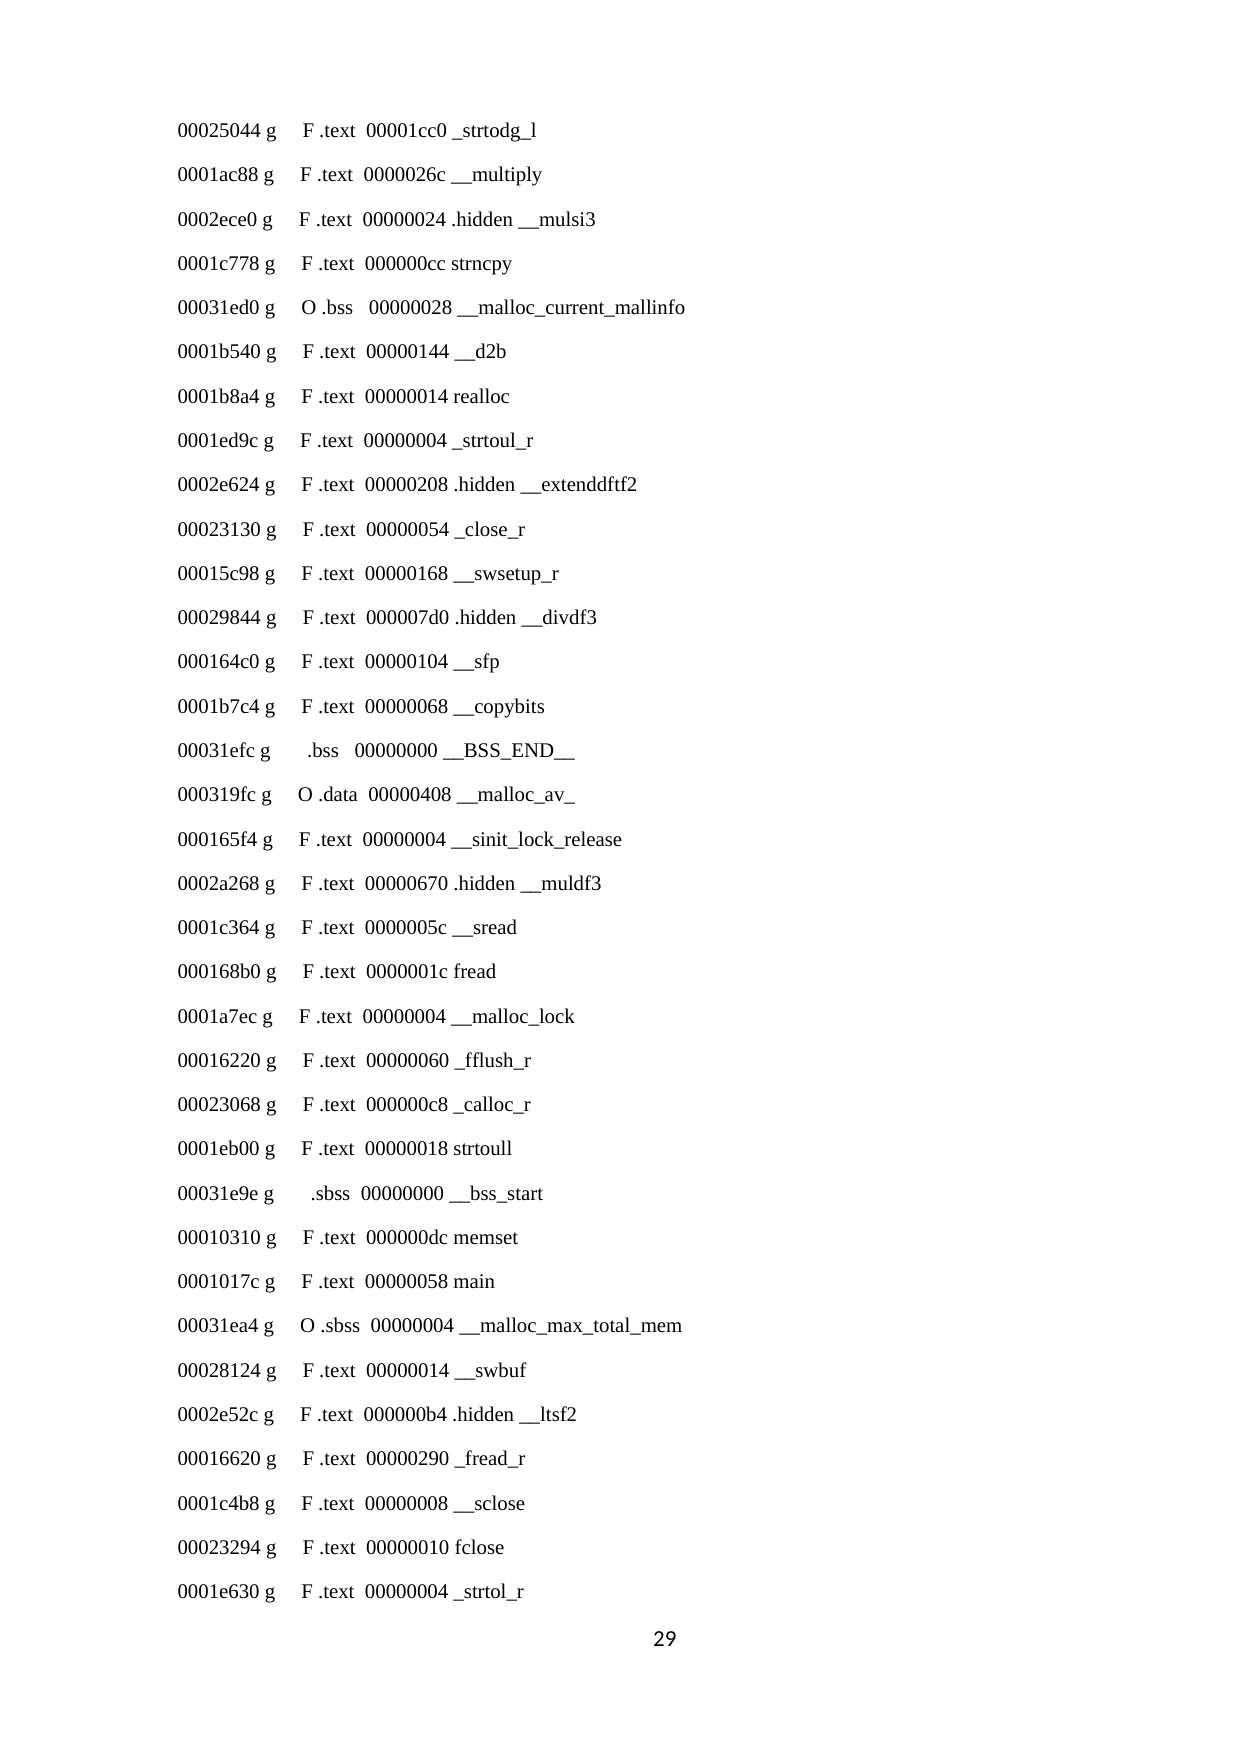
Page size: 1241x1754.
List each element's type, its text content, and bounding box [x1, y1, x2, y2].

text 0001017c g F .text 00000058 main [177, 1269, 1152, 1293]
text 00010310 g F .text 000000dc memset [177, 1225, 1152, 1249]
text 00015c98 g F .text 00000168 __swsetup_r [177, 561, 1152, 585]
text 00023068 g F .text 000000c8 _calloc_r [177, 1092, 1152, 1116]
text 0001c778 g F .text 000000cc strncpy [177, 251, 1152, 275]
text 0001c4b8 g F .text 00000008 __sclose [177, 1491, 1152, 1514]
text 0002a268 g F .text 00000670 .hidden __muldf3 [177, 871, 1152, 895]
text 00023294 g F .text 00000010 fclose [177, 1535, 1152, 1559]
text 00031ed0 g O .bss 00000028 __malloc_current_mallinfo [177, 295, 1152, 319]
text 00031efc g .bss 00000000 __BSS_END__ [177, 738, 1152, 762]
text 0002e52c g F .text 000000b4 .hidden __ltsf2 [177, 1402, 1152, 1426]
text 0001b7c4 g F .text 00000068 __copybits [177, 694, 1152, 718]
text 0001a7ec g F .text 00000004 __malloc_lock [177, 1003, 1152, 1028]
text 00031e9e g .sbss 00000000 __bss_start [177, 1181, 1152, 1205]
text 0002e624 g F .text 00000208 .hidden __extenddftf2 [177, 472, 1152, 496]
text 0001e630 g F .text 00000004 _strtol_r [177, 1579, 1152, 1603]
text 0001b540 g F .text 00000144 __d2b [177, 339, 1152, 363]
text 0001b8a4 g F .text 00000014 realloc [177, 384, 1152, 408]
text 000168b0 g F .text 0000001c fread [177, 959, 1152, 983]
text 0002ece0 g F .text 00000024 .hidden __mulsi3 [177, 207, 1152, 231]
text 0001c364 g F .text 0000005c __sread [177, 915, 1152, 939]
text 00016620 g F .text 00000290 _fread_r [177, 1446, 1152, 1470]
text 000164c0 g F .text 00000104 __sfp [177, 649, 1152, 673]
text 00025044 g F .text 00001cc0 _strtodg_l [177, 118, 1152, 142]
text 0001ed9c g F .text 00000004 _strtoul_r [177, 428, 1152, 452]
text 00029844 g F .text 000007d0 .hidden __divdf3 [177, 605, 1152, 629]
text 00016220 g F .text 00000060 _fflush_r [177, 1048, 1152, 1072]
text 0001ac88 g F .text 0000026c __multiply [177, 162, 1152, 186]
text 0001eb00 g F .text 00000018 strtoull [177, 1136, 1152, 1160]
text 00031ea4 g O .sbss 00000004 __malloc_max_total_mem [177, 1313, 1152, 1337]
text 000165f4 g F .text 00000004 __sinit_lock_release [177, 826, 1152, 851]
text 00028124 g F .text 00000014 __swbuf [177, 1358, 1152, 1382]
text 000319fc g O .data 00000408 __malloc_av_ [177, 782, 1152, 806]
text 00023130 g F .text 00000054 _close_r [177, 517, 1152, 541]
